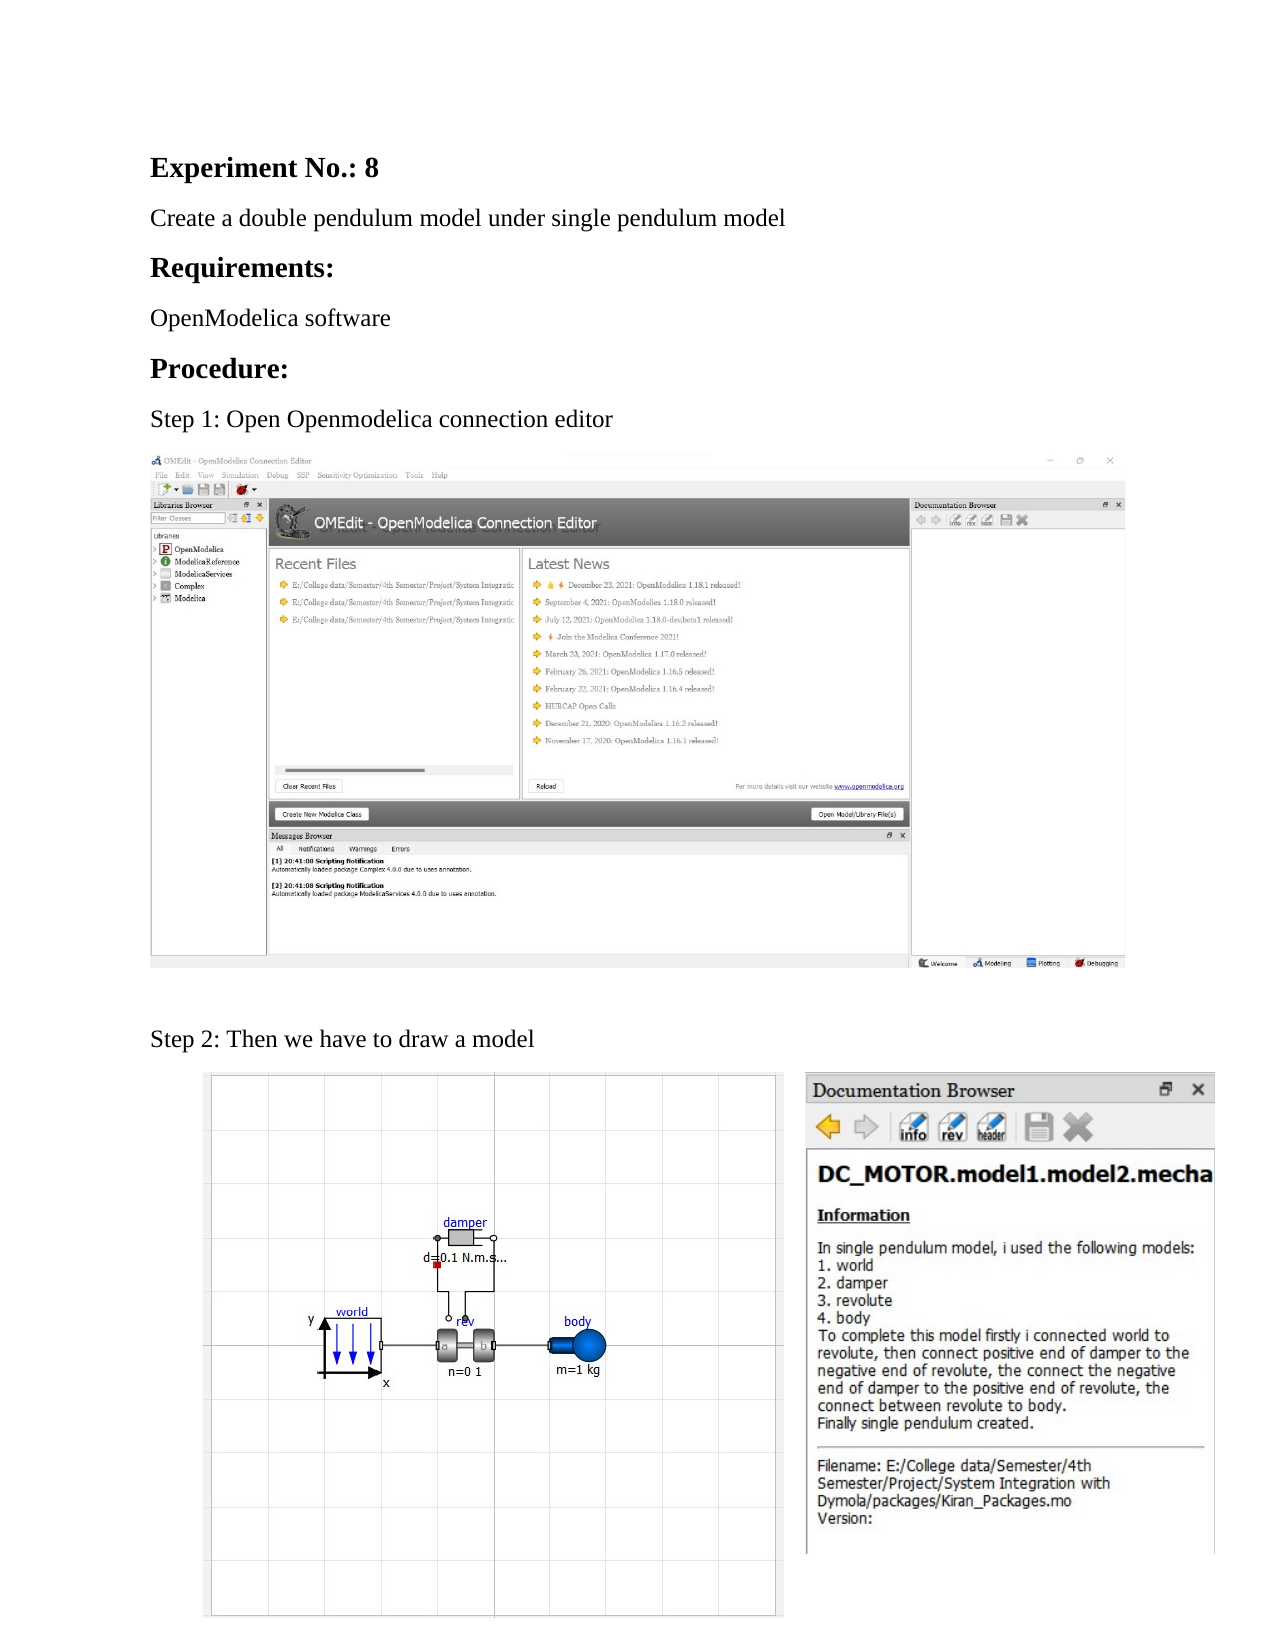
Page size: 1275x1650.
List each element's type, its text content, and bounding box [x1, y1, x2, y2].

picture [202, 1072, 784, 1618]
picture [150, 453, 1125, 968]
text Experiment No.: 8 [150, 150, 1125, 183]
text OpenModelica software [150, 303, 1125, 332]
text Requirements: [150, 251, 1125, 284]
picture [805, 1072, 1215, 1554]
text Step 1: Open Openmodelica connection editor [150, 404, 1125, 433]
text Step 2: Then we have to draw a model [150, 1024, 1125, 1053]
text Procedure: [150, 351, 1125, 384]
text Create a double pendulum model under single pendulum model [150, 203, 1125, 232]
